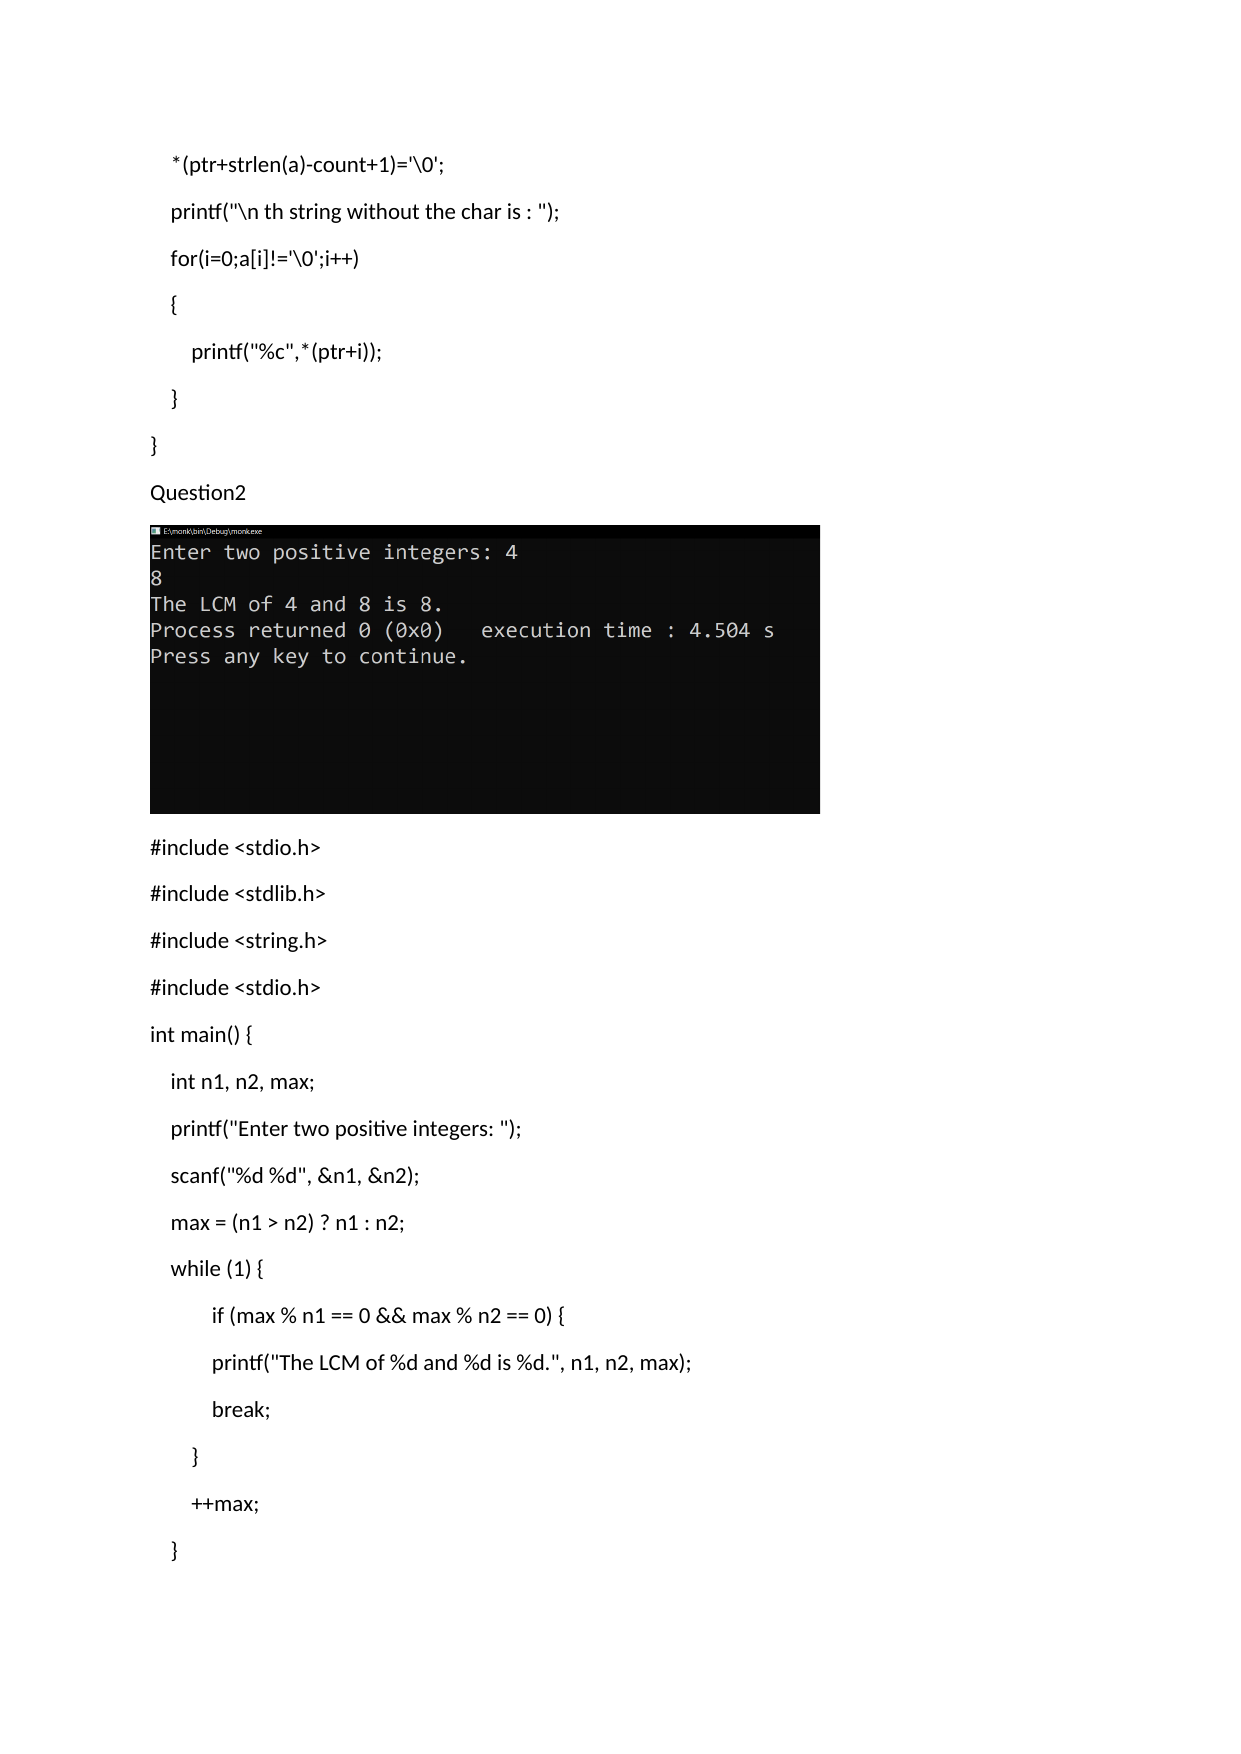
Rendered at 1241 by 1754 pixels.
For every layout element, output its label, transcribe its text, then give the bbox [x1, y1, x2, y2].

text max = (n1 > n2) ? n1 : n2; [150, 1208, 1090, 1236]
text { [150, 291, 1090, 319]
text printf("\n th string without the char is : "); [150, 197, 1090, 225]
text ++max; [150, 1489, 1090, 1517]
text printf("Enter two positive integers: "); [150, 1114, 1090, 1142]
text #include <stdio.h> [150, 833, 1090, 861]
text } [150, 1536, 1090, 1564]
text while (1) { [150, 1254, 1090, 1282]
text #include <stdio.h> [150, 973, 1090, 1001]
text int n1, n2, max; [150, 1067, 1090, 1095]
text for(i=0;a[i]!='\0';i++) [150, 244, 1090, 272]
text *(ptr+strlen(a)-count+1)='\0'; [150, 150, 1090, 178]
text } [150, 384, 1090, 412]
text scanf("%d %d", &n1, &n2); [150, 1161, 1090, 1189]
text Question2 [150, 478, 1090, 506]
text #include <stdlib.h> [150, 879, 1090, 907]
text } [150, 431, 1090, 459]
text if (max % n1 == 0 && max % n2 == 0) { [150, 1301, 1090, 1329]
text break; [150, 1395, 1090, 1423]
text int main() { [150, 1020, 1090, 1048]
text } [150, 1442, 1090, 1470]
picture [150, 525, 821, 814]
text #include <string.h> [150, 926, 1090, 954]
text printf("The LCM of %d and %d is %d.", n1, n2, max); [150, 1348, 1090, 1376]
text printf("%c",*(ptr+i)); [150, 337, 1090, 366]
